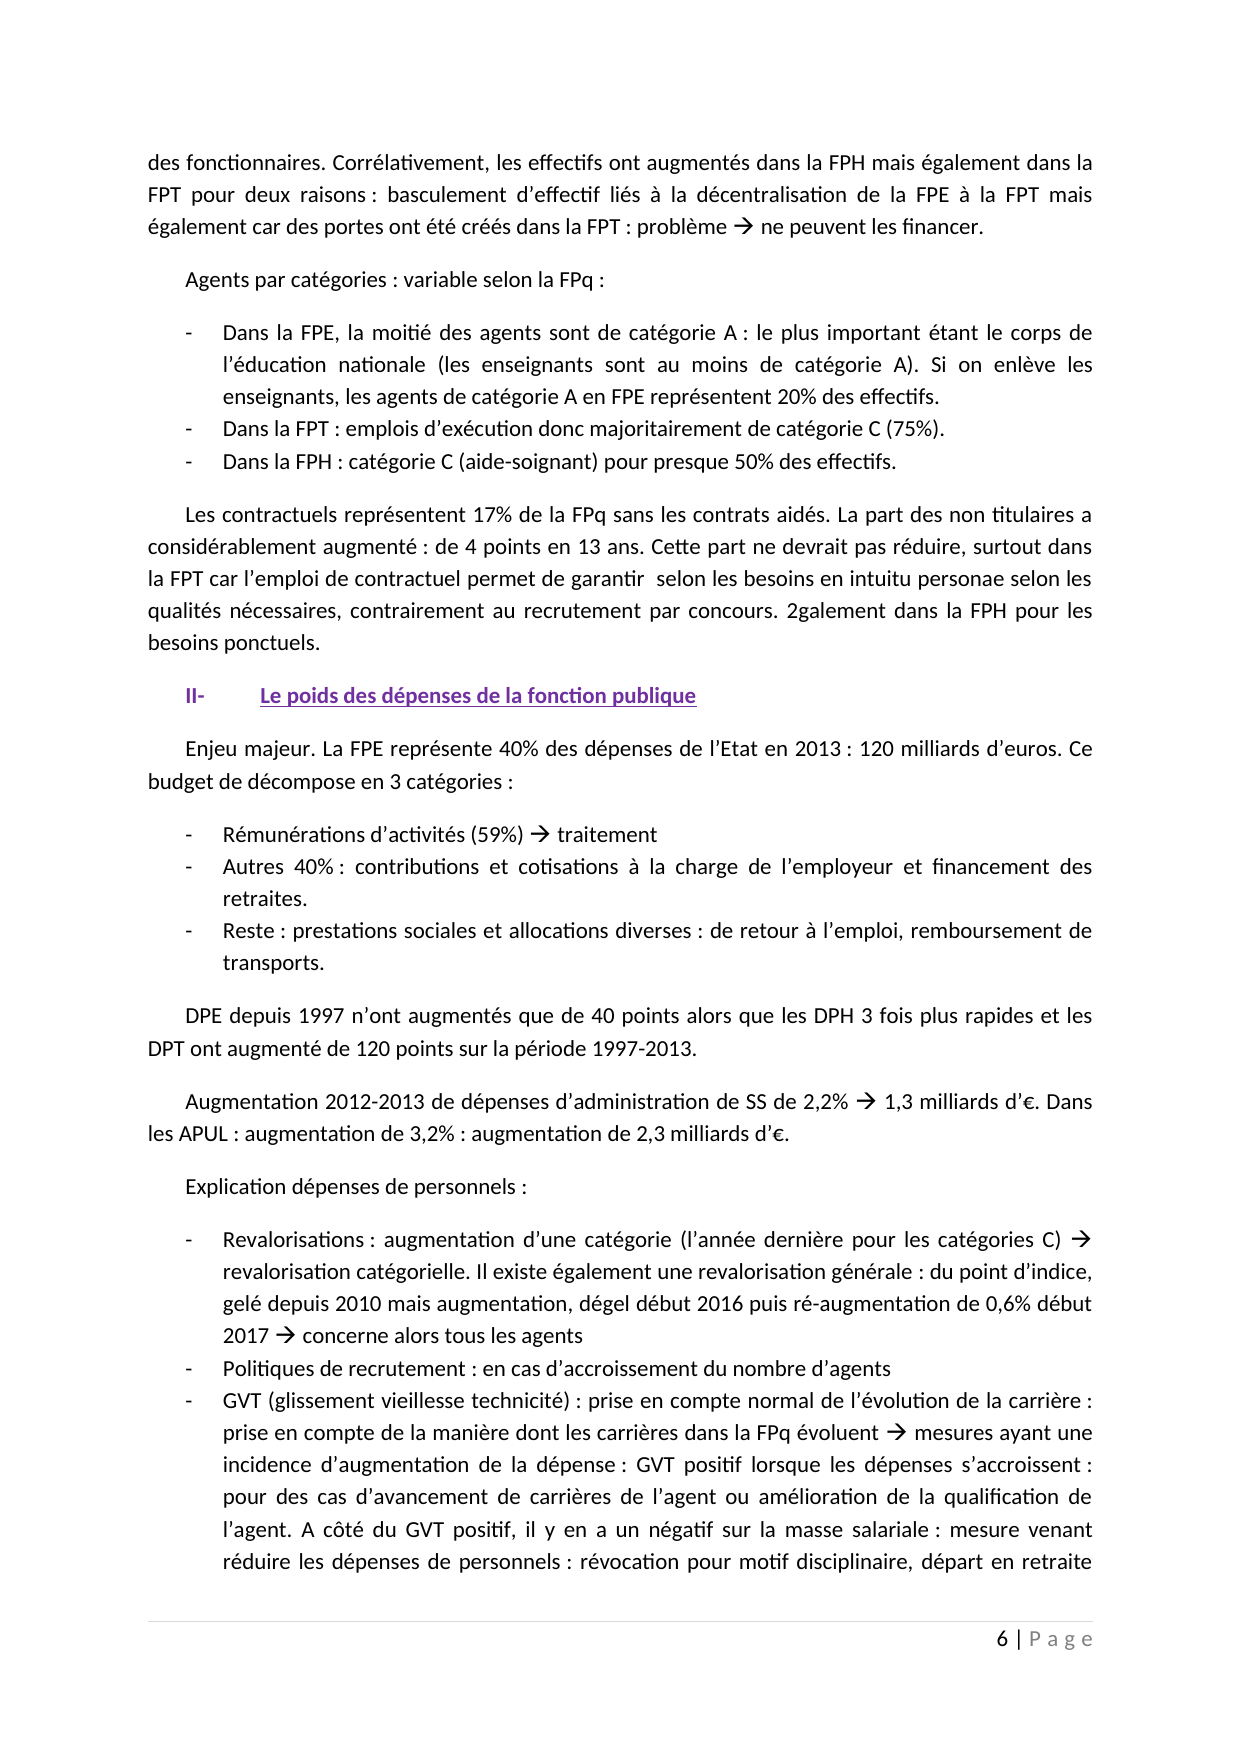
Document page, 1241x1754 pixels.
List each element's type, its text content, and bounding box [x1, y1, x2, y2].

text Agents par catégories : variable selon la FPq : [148, 265, 1093, 293]
list Dans la FPE, la moitié des agents sont de catégorie A : le plus important étant le corps de l’éducation nationale (les enseignants sont au moins de catégorie A). Si on enlève les enseignants, les agents de catégorie A en FPE représentent 20% des effectifs. [185, 318, 1093, 410]
text Explication dépenses de personnels : [148, 1172, 1093, 1200]
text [148, 148, 1093, 240]
list Politiques de recrutement : en cas d’accroissement du nombre d’agents [185, 1354, 1093, 1382]
list Dans la FPH : catégorie C (aide-soignant) pour presque 50% des effectifs. [185, 447, 1093, 475]
list Le poids des dépenses de la fonction publique [185, 682, 1093, 709]
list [185, 1386, 1093, 1575]
list Rémunérations d’activités (59%) traitement [185, 820, 1093, 848]
text Les contractuels représentent 17% de la FPq sans les contrats aidés. La part des non titulaires a considérablement augmenté : de 4 points en 13 ans. Cette part ne devrait pas réduire, surtout dans la FPT car l’emploi de contractuel permet de garantir selon les besoins en intuitu personae selon les qualités nécessaires, contrairement au recrutement par concours. 2galement dans la FPH pour les besoins ponctuels. [148, 500, 1093, 657]
list Autres 40% : contributions et cotisations à la charge de l’employeur et financement des retraites. [185, 852, 1093, 912]
text DPE depuis 1997 n’ont augmentés que de 40 points alors que les DPH 3 fois plus rapides et les DPT ont augmenté de 120 points sur la période 1997-2013. [148, 1002, 1093, 1062]
list Dans la FPT : emplois d’exécution donc majoritairement de catégorie C (75%). [185, 414, 1093, 443]
list Revalorisations : augmentation d’une catégorie (l’année dernière pour les catégories C) revalorisation catégorielle. Il existe également une revalorisation générale : du point d’indice, gelé depuis 2010 mais augmentation, dégel début 2016 puis ré-augmentation de 0,6% début 2017 concerne alors tous les agents [185, 1225, 1093, 1349]
list Reste : prestations sociales et allocations diverses : de retour à l’emploi, remboursement de transports. [185, 916, 1093, 977]
text Enjeu majeur. La FPE représente 40% des dépenses de l’Etat en 2013 : 120 milliards d’euros. Ce budget de décompose en 3 catégories : [148, 734, 1093, 795]
text Augmentation 2012-2013 de dépenses d’administration de SS de 2,2% 1,3 milliards d’€. Dans les APUL : augmentation de 3,2% : augmentation de 2,3 milliards d’€. [148, 1087, 1093, 1147]
